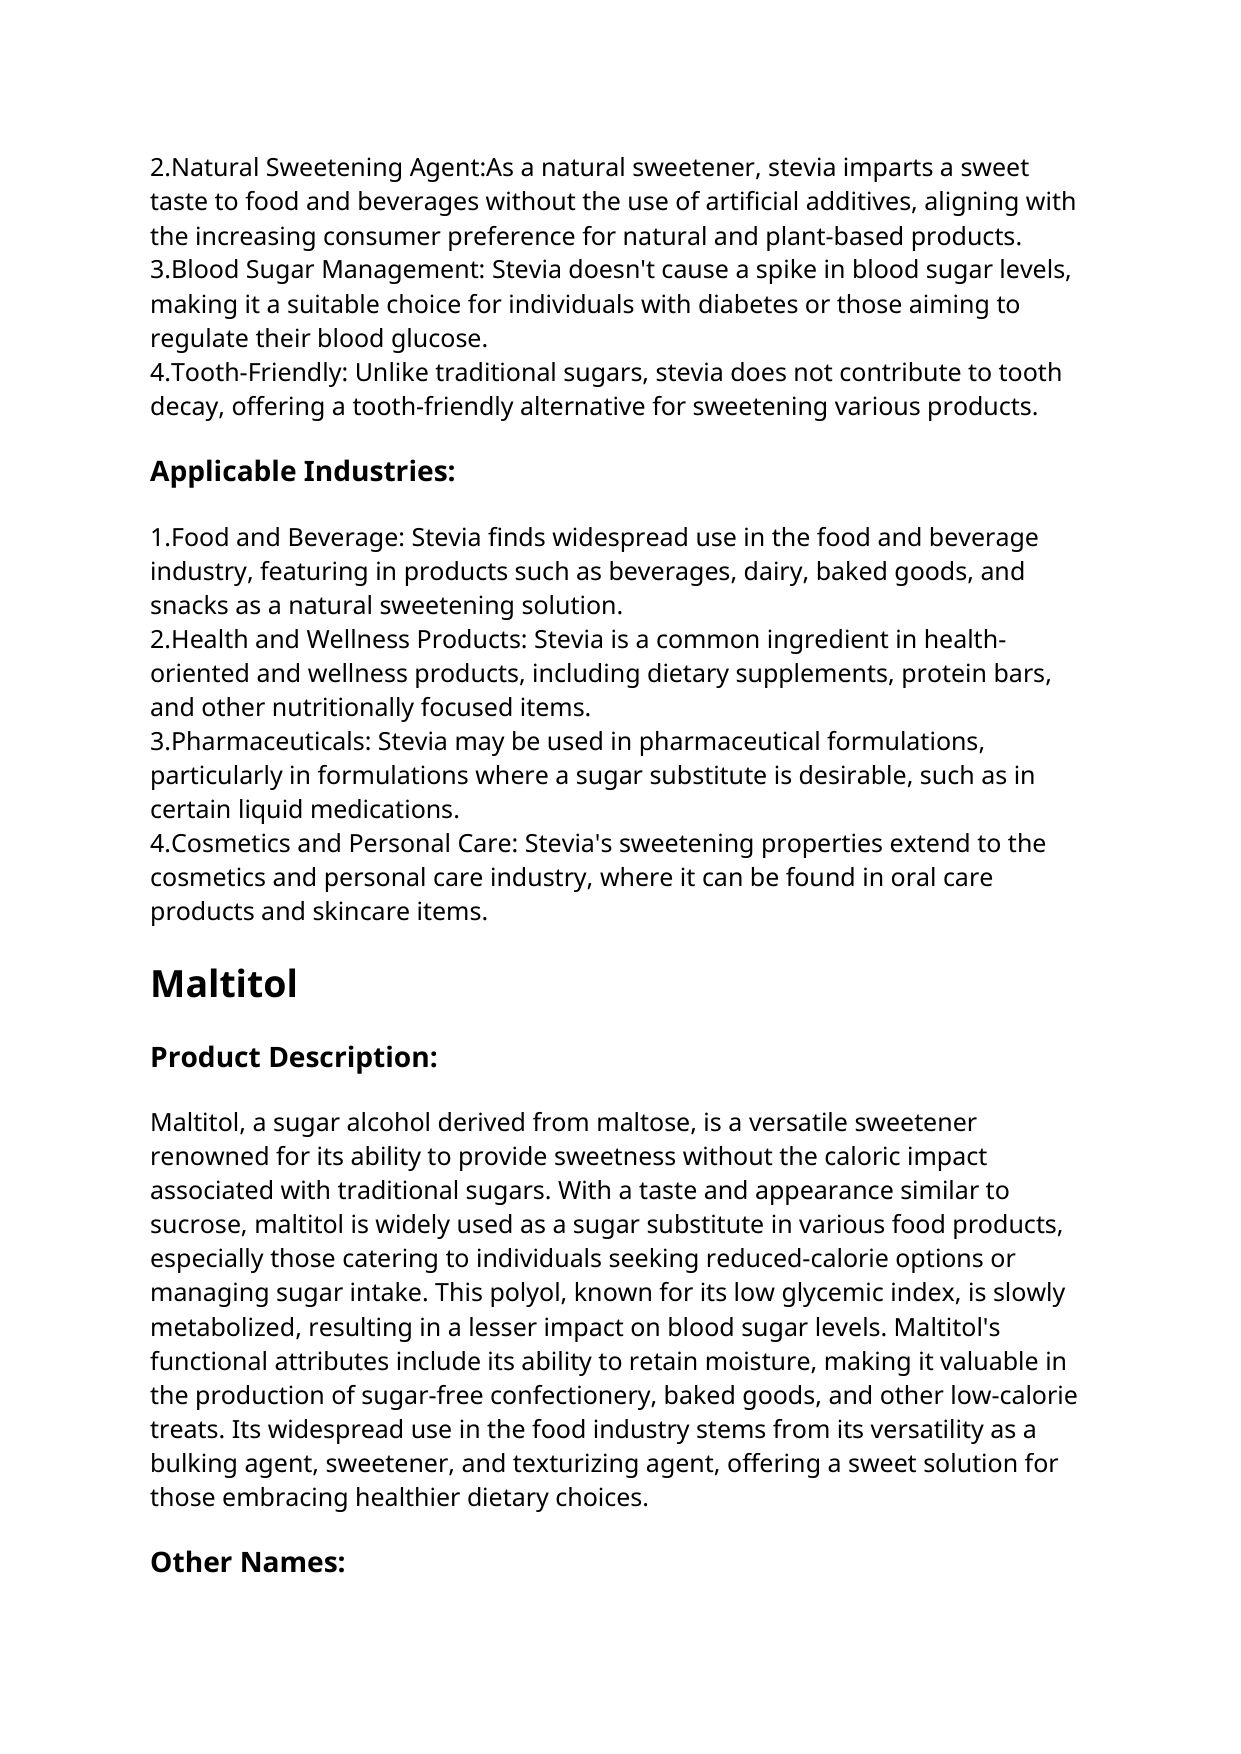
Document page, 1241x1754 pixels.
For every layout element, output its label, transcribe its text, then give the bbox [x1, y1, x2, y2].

text 1.Food and Beverage: Stevia finds widespread use in the food and beverage industry, featuring in products such as beverages, dairy, baked goods, and snacks as a natural sweetening solution. [150, 519, 1090, 621]
text Maltitol, a sugar alcohol derived from maltose, is a versatile sweetener renowned for its ability to provide sweetness without the caloric impact associated with traditional sugars. With a taste and appearance similar to sucrose, maltitol is widely used as a sugar substitute in various food products, especially those catering to individuals seeking reduced-calorie options or managing sugar intake. This polyol, known for its low glycemic index, is slowly metabolized, resulting in a lesser impact on blood sugar levels. Maltitol's functional attributes include its ability to retain moisture, making it valuable in the production of sugar-free confectionery, baked goods, and other low-calorie treats. Its widespread use in the food industry stems from its versatility as a bulking agent, sweetener, and texturizing agent, offering a sweet solution for those embracing healthier dietary choices. [150, 1105, 1090, 1513]
text 2.Health and Wellness Products: Stevia is a common ingredient in health-oriented and wellness products, including dietary supplements, protein bars, and other nutritionally focused items. [150, 621, 1090, 723]
text 4.Tooth-Friendly: Unlike traditional sugars, stevia does not contribute to tooth decay, offering a tooth-friendly alternative for sweetening various products. [150, 354, 1090, 422]
text 3.Pharmaceuticals: Stevia may be used in pharmaceutical formulations, particularly in formulations where a sugar substitute is desirable, such as in certain liquid medications. [150, 723, 1090, 826]
subtitle Applicable Industries: [150, 452, 1090, 490]
subtitle Other Names: [150, 1543, 1090, 1581]
text 4.Cosmetics and Personal Care: Stevia's sweetening properties extend to the cosmetics and personal care industry, where it can be found in oral care products and skincare items. [150, 826, 1090, 928]
text 3.Blood Sugar Management: Stevia doesn't cause a spike in blood sugar levels, making it a suitable choice for individuals with diabetes or those aiming to regulate their blood glucose. [150, 252, 1090, 354]
subtitle Maltitol [150, 957, 1090, 1008]
text 2.Natural Sweetening Agent:As a natural sweetener, stevia imparts a sweet taste to food and beverages without the use of artificial additives, aligning with the increasing consumer preference for natural and plant-based products. [150, 150, 1090, 252]
subtitle Product Description: [150, 1037, 1090, 1076]
